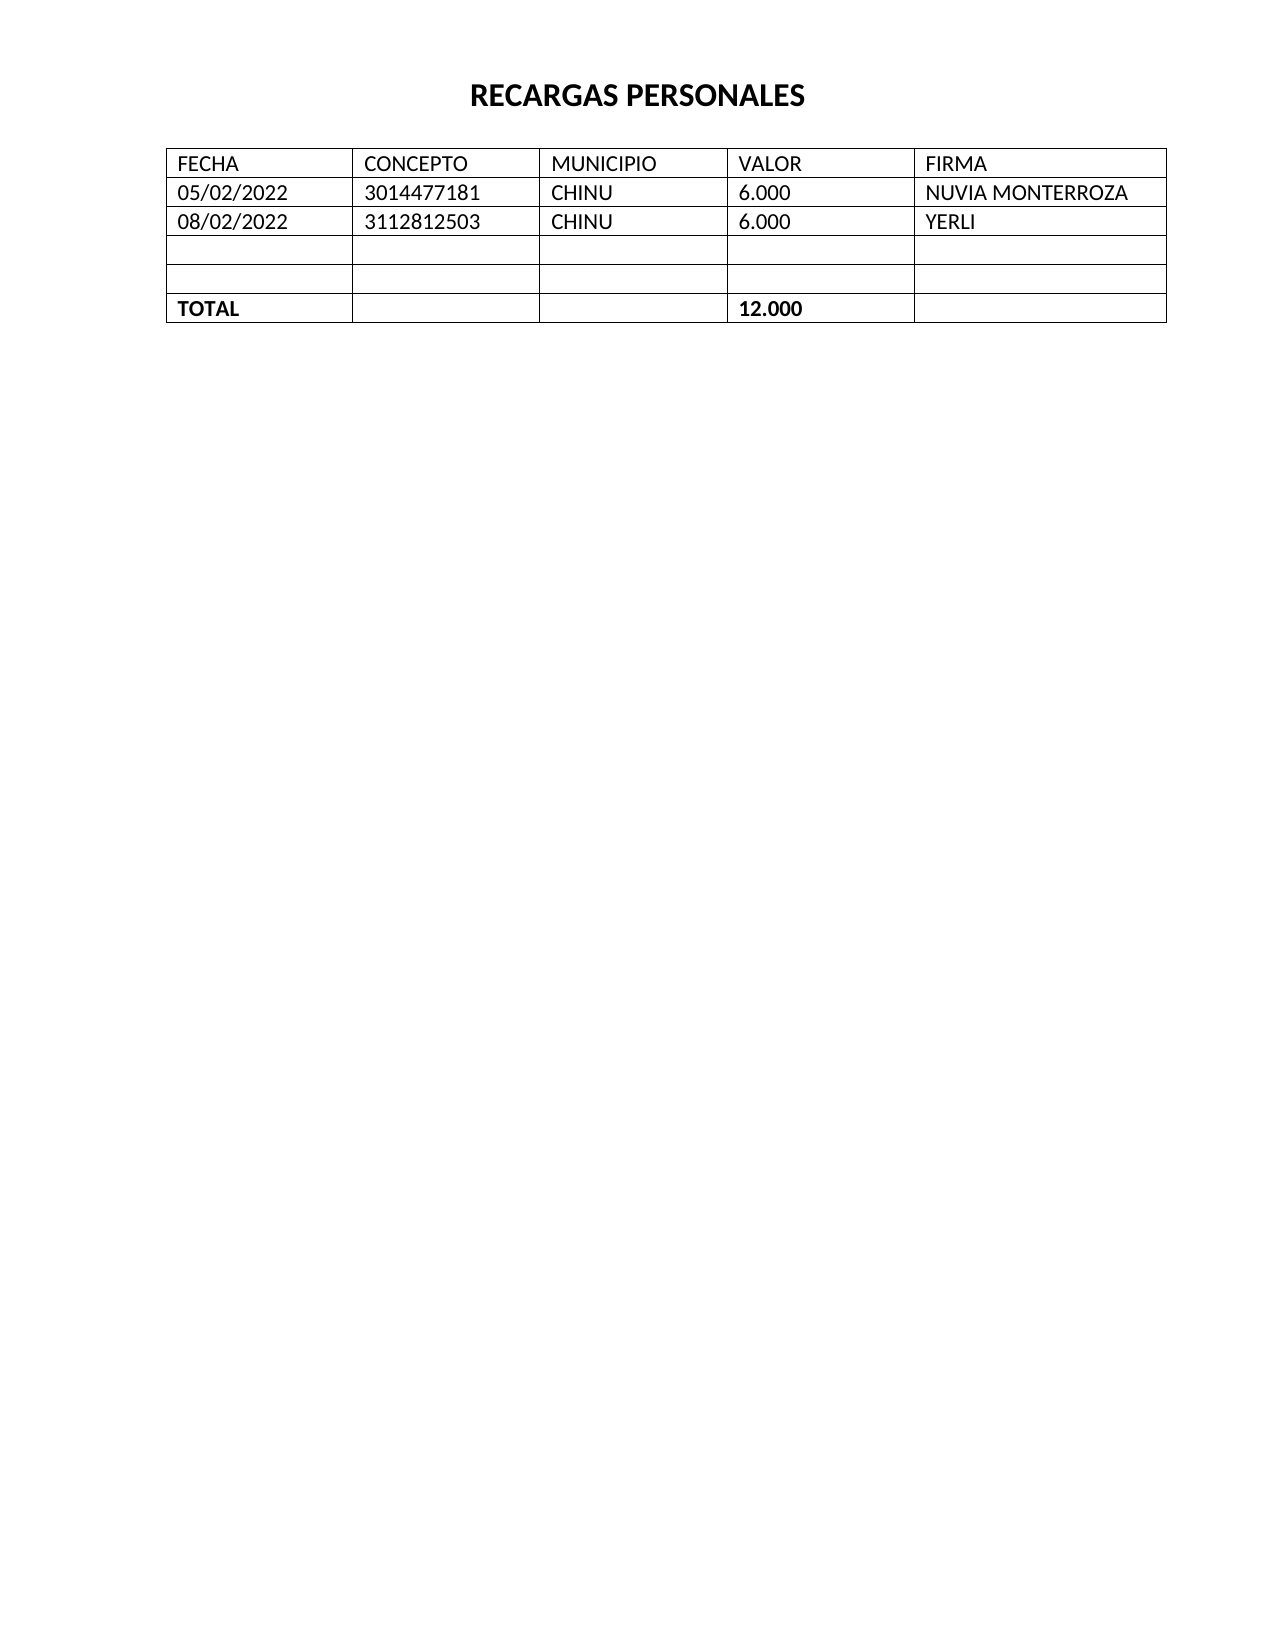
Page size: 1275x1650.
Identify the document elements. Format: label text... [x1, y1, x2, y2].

table_cell CHINU [540, 178, 727, 206]
table_cell [915, 294, 1166, 322]
table_cell 12.000 [728, 294, 914, 322]
table_cell [353, 265, 539, 293]
table_cell [915, 236, 1166, 264]
table_cell 3014477181 [353, 178, 539, 206]
table_header FECHA [167, 149, 352, 177]
table_cell NUVIA MONTERROZA [915, 178, 1166, 206]
table_cell [728, 265, 914, 293]
table_header FIRMA [915, 149, 1166, 177]
table_cell [167, 236, 352, 264]
table_cell YERLI [915, 207, 1166, 235]
table_cell 6.000 [728, 178, 914, 206]
table_cell 08/02/2022 [167, 207, 352, 235]
table_cell 05/02/2022 [167, 178, 352, 206]
table_cell CHINU [540, 207, 727, 235]
table_cell [728, 236, 914, 264]
table_cell 6.000 [728, 207, 914, 235]
table_header CONCEPTO [353, 149, 539, 177]
table_cell 3112812503 [353, 207, 539, 235]
table_cell [167, 265, 352, 293]
table_cell [540, 265, 727, 293]
table_header VALOR [728, 149, 914, 177]
table_cell [353, 294, 539, 322]
table_header MUNICIPIO [540, 149, 727, 177]
table_cell TOTAL [167, 294, 352, 322]
table_cell [353, 236, 539, 264]
table_cell [540, 236, 727, 264]
table_cell [540, 294, 727, 322]
table_cell [915, 265, 1166, 293]
